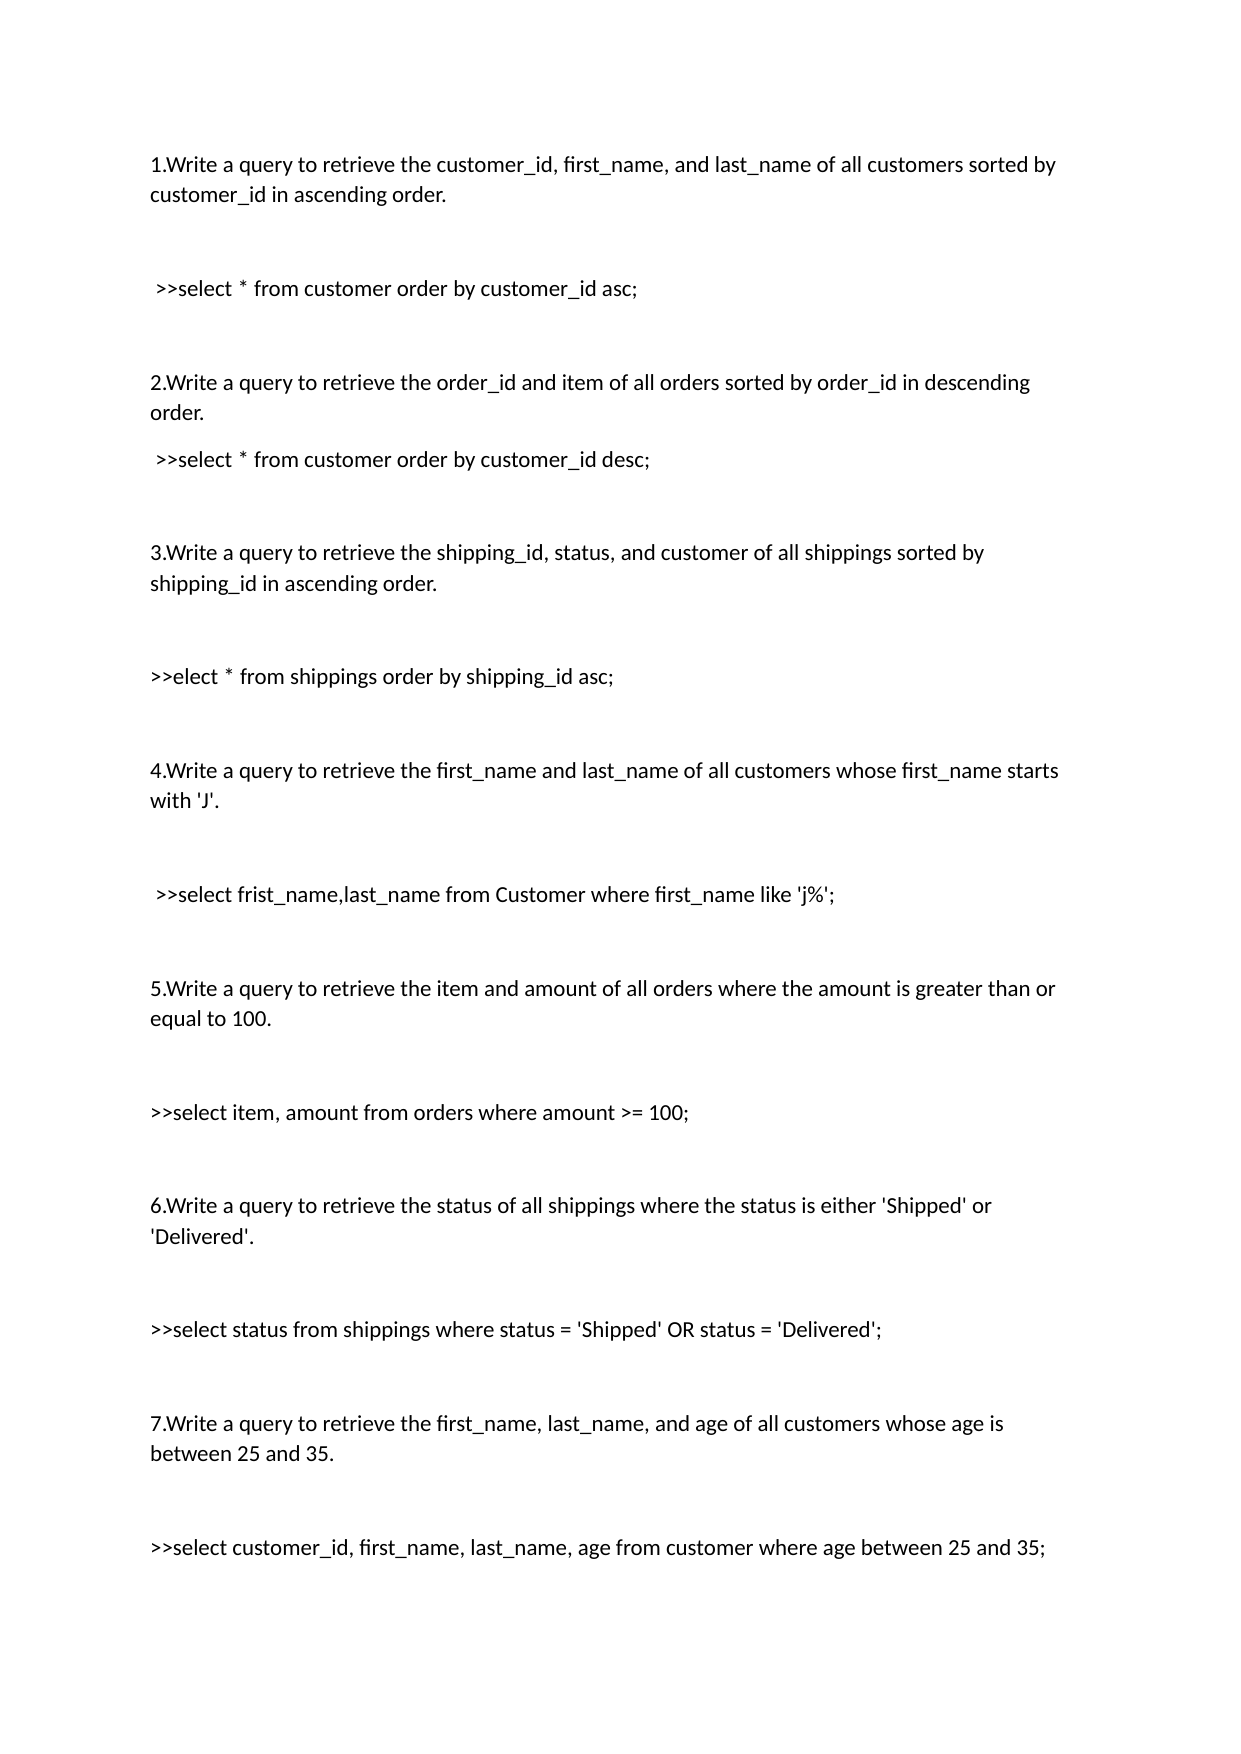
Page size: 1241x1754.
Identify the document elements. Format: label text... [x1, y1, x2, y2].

text >>select customer_id, first_name, last_name, age from customer where age between 25 and 35; [150, 1533, 1090, 1561]
text >>select item, amount from orders where amount >= 100; [150, 1098, 1090, 1126]
text 5.Write a query to retrieve the item and amount of all orders where the amount is greater than or equal to 100. [150, 974, 1090, 1032]
text 6.Write a query to retrieve the status of all shippings where the status is either 'Shipped' or 'Delivered'. [150, 1192, 1090, 1250]
text 1.Write a query to retrieve the customer_id, first_name, and last_name of all customers sorted by customer_id in ascending order. [150, 150, 1090, 208]
text >>elect * from shippings order by shipping_id asc; [150, 662, 1090, 691]
text >>select * from customer order by customer_id asc; [150, 274, 1090, 302]
text 4.Write a query to retrieve the first_name and last_name of all customers whose first_name starts with 'J'. [150, 756, 1090, 814]
text 3.Write a query to retrieve the shipping_id, status, and customer of all shippings sorted by shipping_id in ascending order. [150, 538, 1090, 597]
text 2.Write a query to retrieve the order_id and item of all orders sorted by order_id in descending order. [150, 368, 1090, 426]
text >>select frist_name,last_name from Customer where first_name like 'j%'; [150, 880, 1090, 908]
text >>select * from customer order by customer_id desc; [150, 445, 1090, 473]
text >>select status from shippings where status = 'Shipped' OR status = 'Delivered'; [150, 1316, 1090, 1344]
text 7.Write a query to retrieve the first_name, last_name, and age of all customers whose age is between 25 and 35. [150, 1409, 1090, 1468]
